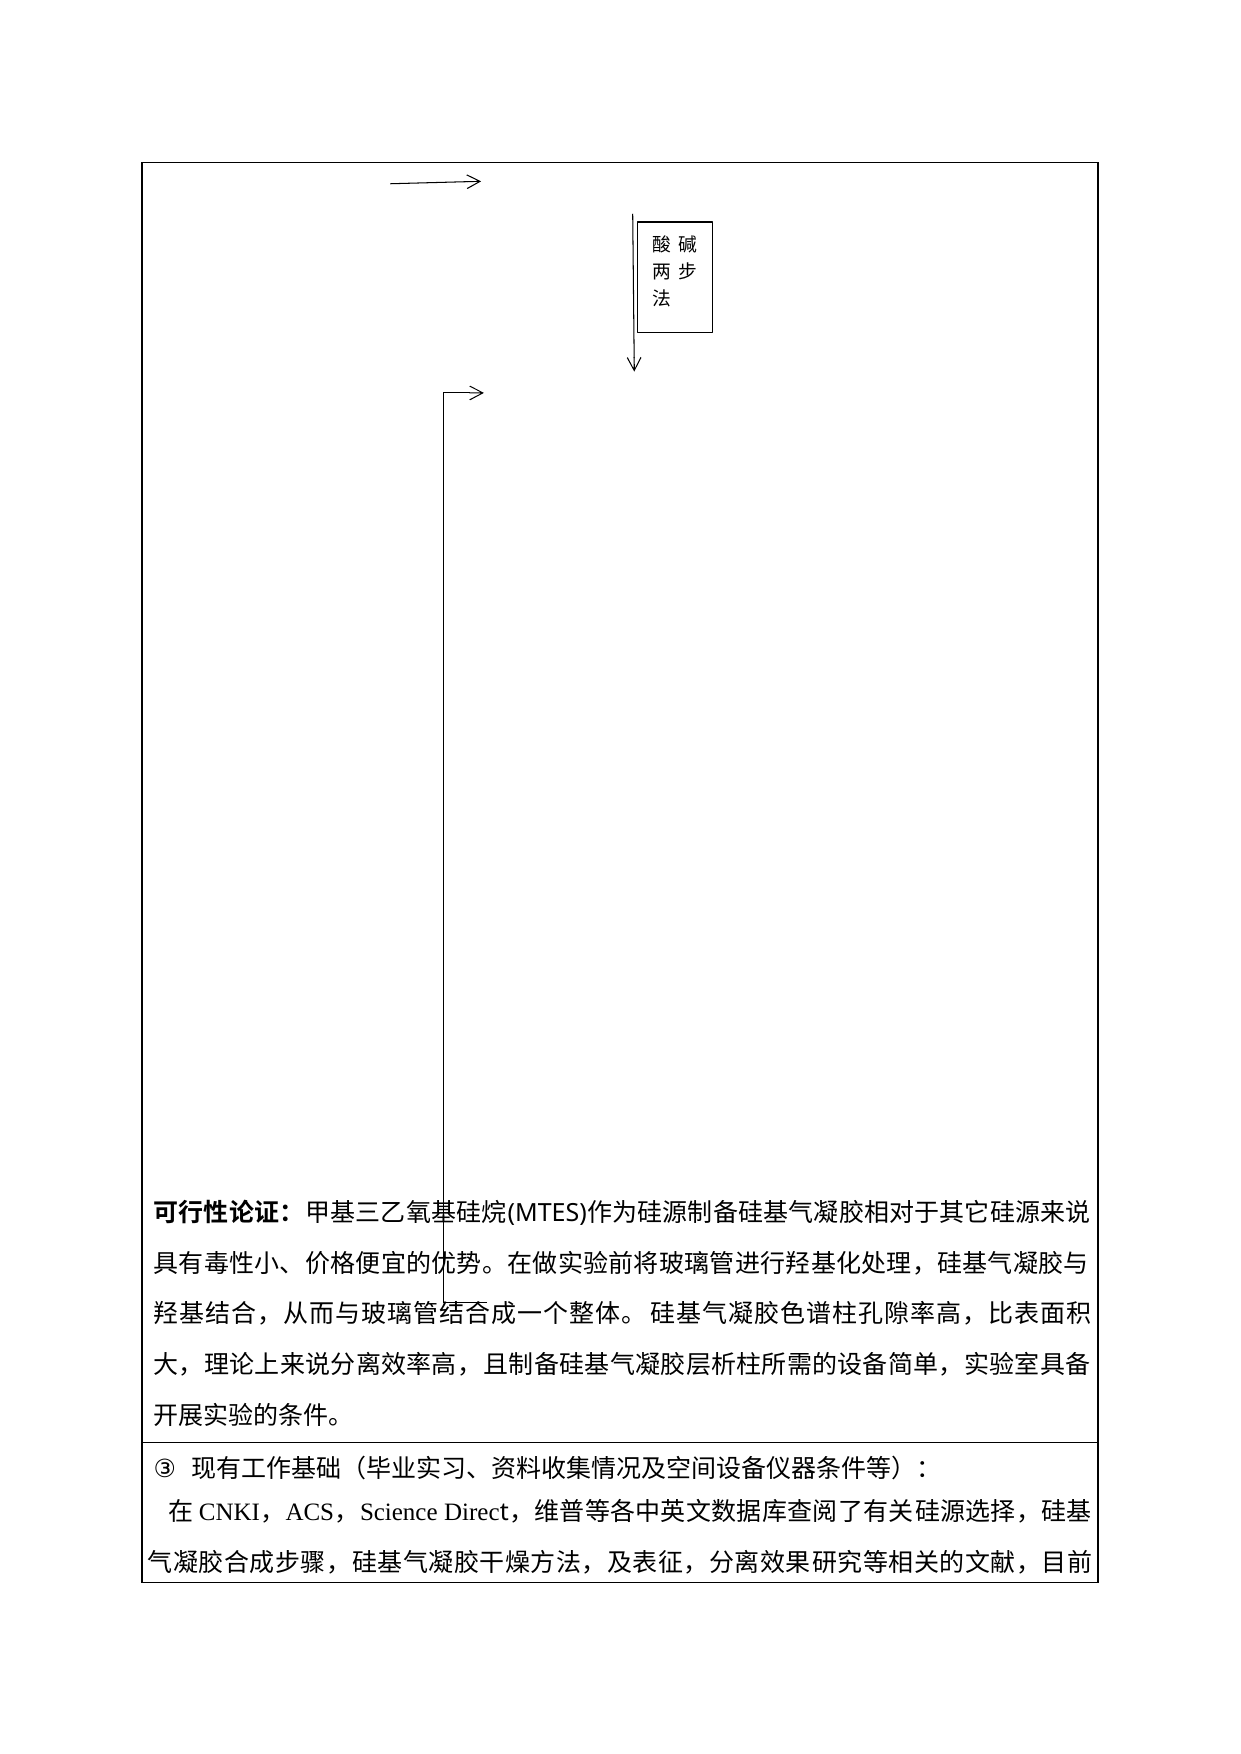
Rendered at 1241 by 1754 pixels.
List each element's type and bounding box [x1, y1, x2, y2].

table_cell [143, 163, 1097, 1442]
table_cell [143, 1443, 1097, 1582]
